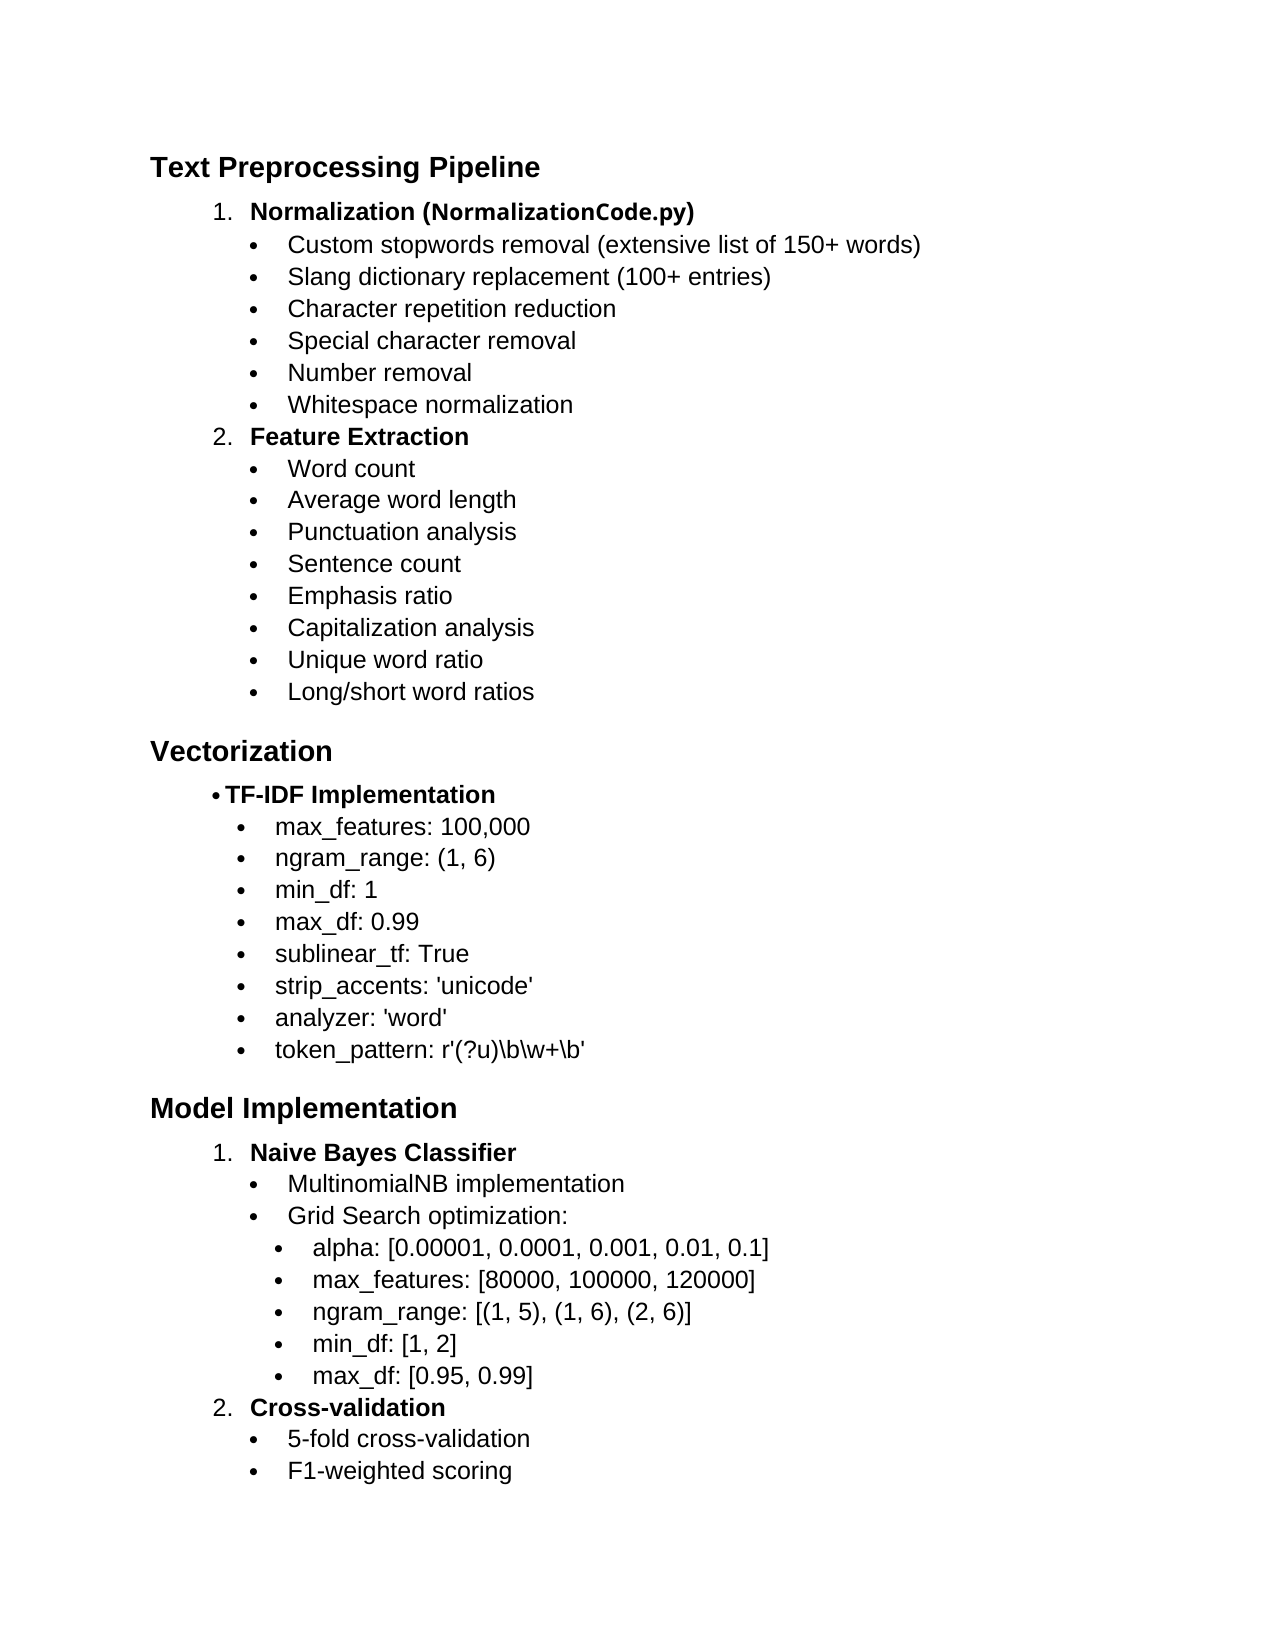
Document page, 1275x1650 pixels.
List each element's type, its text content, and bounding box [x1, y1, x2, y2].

list min_df: [1, 2] [275, 1329, 1125, 1357]
list ngram_range: (1, 6) [237, 843, 1125, 872]
list 5-fold cross-validation [250, 1424, 1125, 1453]
list Average word length [250, 485, 1125, 514]
list Capitalization analysis [250, 613, 1125, 642]
list min_df: 1 [237, 875, 1125, 904]
text Model Implementation [150, 1091, 1125, 1125]
list Unique word ratio [250, 645, 1125, 673]
list sublinear_tf: True [237, 939, 1125, 968]
list Custom stopwords removal (extensive list of 150+ words) [250, 230, 1125, 259]
list F1-weighted scoring [250, 1456, 1125, 1485]
list Number removal [250, 358, 1125, 387]
list Whitespace normalization [250, 390, 1125, 418]
list ngram_range: [(1, 5), (1, 6), (2, 6)] [275, 1297, 1125, 1326]
list Slang dictionary replacement (100+ entries) [250, 262, 1125, 291]
list Special character removal [250, 326, 1125, 355]
list Emphasis ratio [250, 581, 1125, 610]
list MultinomialNB implementation [250, 1169, 1125, 1198]
list token_pattern: r'(?u)\b\w+\b' [237, 1034, 1125, 1063]
list Normalization (NormalizationCode.py) [212, 196, 1125, 227]
list max_features: 100,000 [237, 811, 1125, 840]
list alpha: [0.00001, 0.0001, 0.001, 0.01, 0.1] [275, 1233, 1125, 1262]
list Sentence count [250, 549, 1125, 578]
list Feature Extraction [212, 422, 1125, 450]
list strip_accents: 'unicode' [237, 971, 1125, 999]
list analyzer: 'word' [237, 1003, 1125, 1031]
list Long/short word ratios [250, 677, 1125, 705]
list max_df: [0.95, 0.99] [275, 1361, 1125, 1389]
text Text Preprocessing Pipeline [150, 150, 1125, 183]
list Cross-validation [212, 1392, 1125, 1421]
list max_df: 0.99 [237, 907, 1125, 936]
list Punctuation analysis [250, 517, 1125, 546]
text Vectorization [150, 733, 1125, 767]
list TF-IDF Implementation [212, 779, 1125, 808]
list Character repetition reduction [250, 294, 1125, 323]
list Grid Search optimization: [250, 1201, 1125, 1230]
list max_features: [80000, 100000, 120000] [275, 1265, 1125, 1294]
list Naive Bayes Classifier [212, 1137, 1125, 1166]
list Word count [250, 453, 1125, 482]
